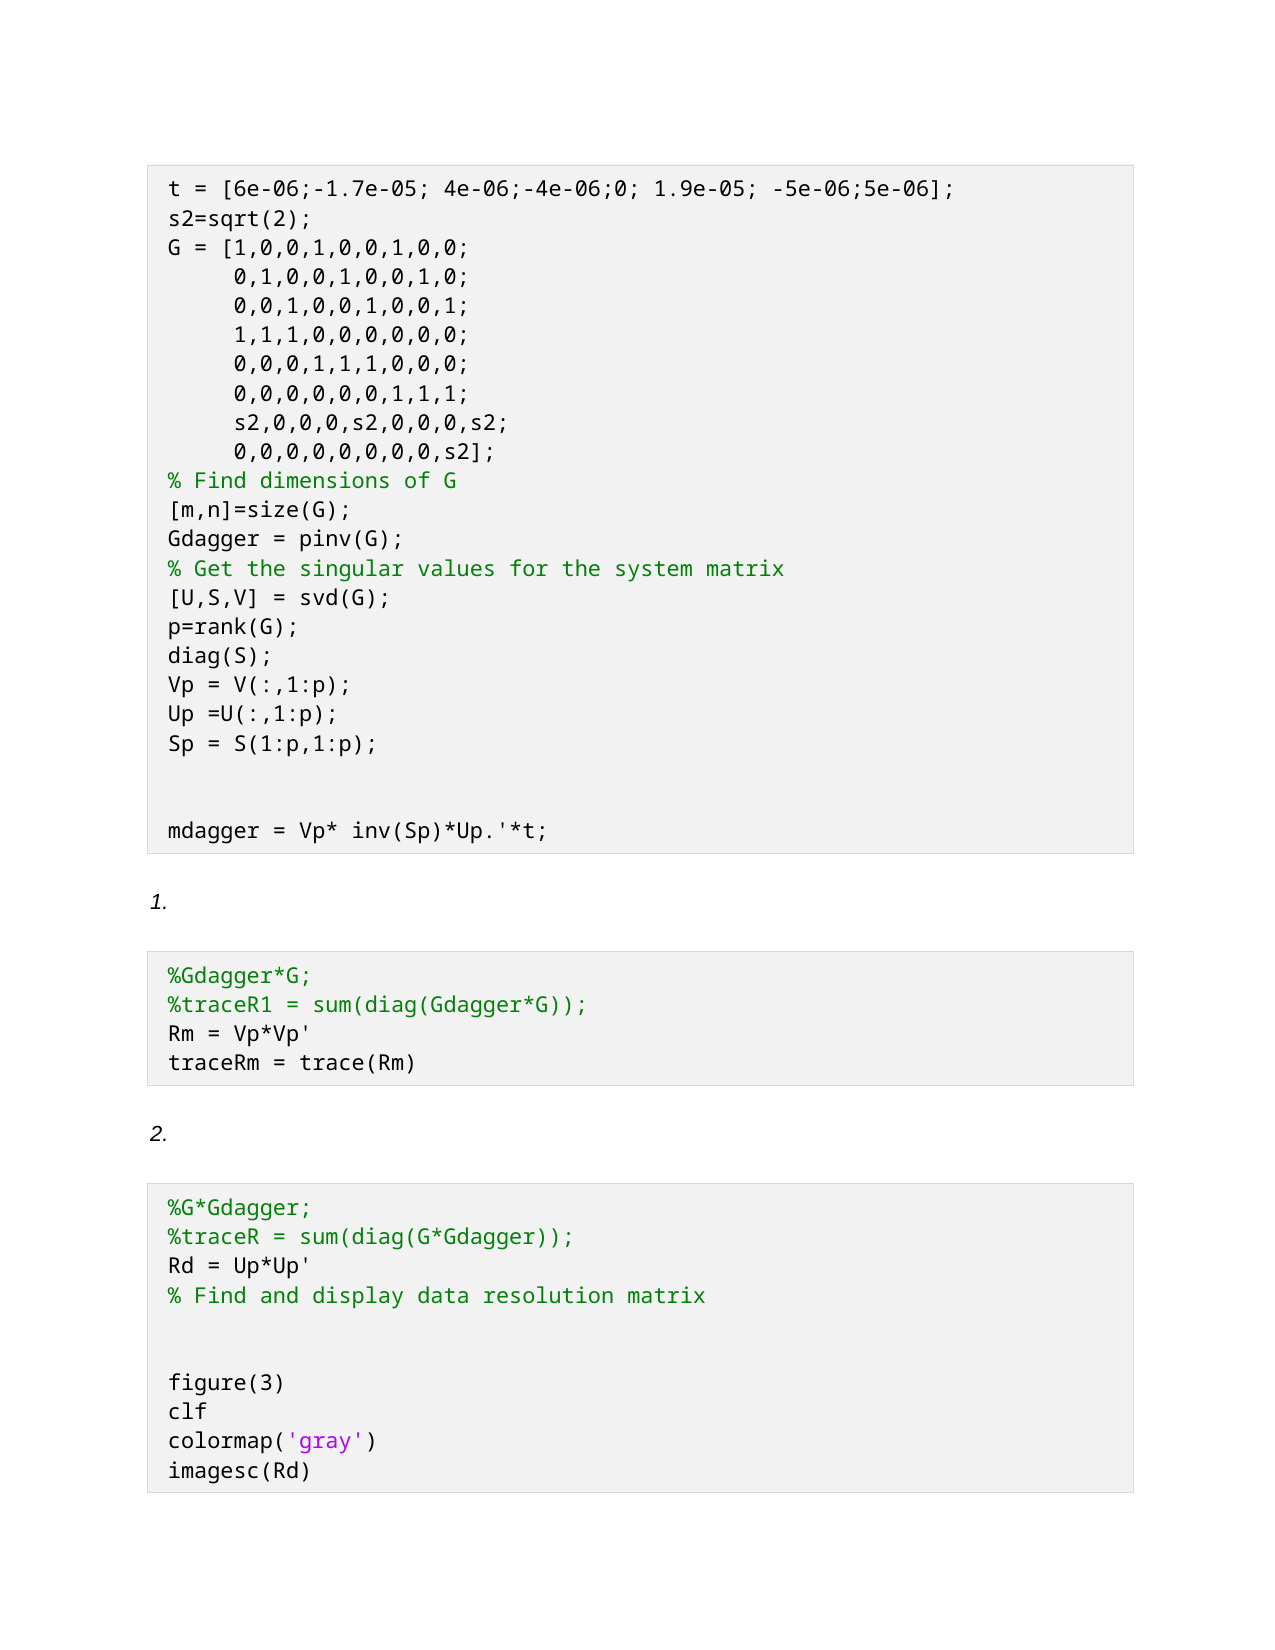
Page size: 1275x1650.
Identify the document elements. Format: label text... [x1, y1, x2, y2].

text 0,0,1,0,0,1,0,0,1; [148, 281, 1133, 310]
text 1,1,1,0,0,0,0,0,0; [148, 310, 1133, 339]
text 0,1,0,0,1,0,0,1,0; [148, 252, 1133, 281]
text 0,0,0,0,0,0,1,1,1; [148, 369, 1133, 398]
text diag(S); [148, 631, 1133, 660]
text imagesc(Rd) [148, 1446, 1133, 1492]
text % Find and display data resolution matrix [148, 1271, 1133, 1300]
text traceRm = trace(Rm) [148, 1038, 1133, 1085]
text %Gdagger*G; [148, 952, 1133, 980]
text % Get the singular values for the system matrix [148, 544, 1133, 573]
text %traceR1 = sum(diag(Gdagger*G)); [148, 980, 1133, 1009]
text 0,0,0,1,1,1,0,0,0; [148, 339, 1133, 369]
text Sp = S(1:p,1:p); [148, 719, 1133, 748]
text t = [6e-06;-1.7e-05; 4e-06;-4e-06;0; 1.9e-05; -5e-06;5e-06]; [148, 166, 1133, 194]
text %traceR = sum(diag(G*Gdagger)); [148, 1212, 1133, 1242]
text Gdagger = pinv(G); [148, 514, 1133, 544]
text Rm = Vp*Vp' [148, 1009, 1133, 1038]
text clf [148, 1387, 1133, 1417]
text [U,S,V] = svd(G); [148, 573, 1133, 602]
text p=rank(G); [148, 602, 1133, 631]
text Rd = Up*Up' [148, 1242, 1133, 1271]
text colormap('gray') [148, 1417, 1133, 1446]
text s2,0,0,0,s2,0,0,0,s2; [148, 398, 1133, 427]
text 1. [150, 889, 1125, 914]
text Vp = V(:,1:p); [148, 660, 1133, 689]
text figure(3) [148, 1358, 1133, 1387]
text [m,n]=size(G); [148, 485, 1133, 514]
text mdagger = Vp* inv(Sp)*Up.'*t; [148, 806, 1133, 853]
text %G*Gdagger; [148, 1184, 1133, 1212]
text % Find dimensions of G [148, 456, 1133, 485]
text s2=sqrt(2); [148, 194, 1133, 223]
text 2. [150, 1122, 1125, 1147]
text 0,0,0,0,0,0,0,0,s2]; [148, 427, 1133, 456]
text G = [1,0,0,1,0,0,1,0,0; [148, 223, 1133, 252]
text Up =U(:,1:p); [148, 689, 1133, 719]
